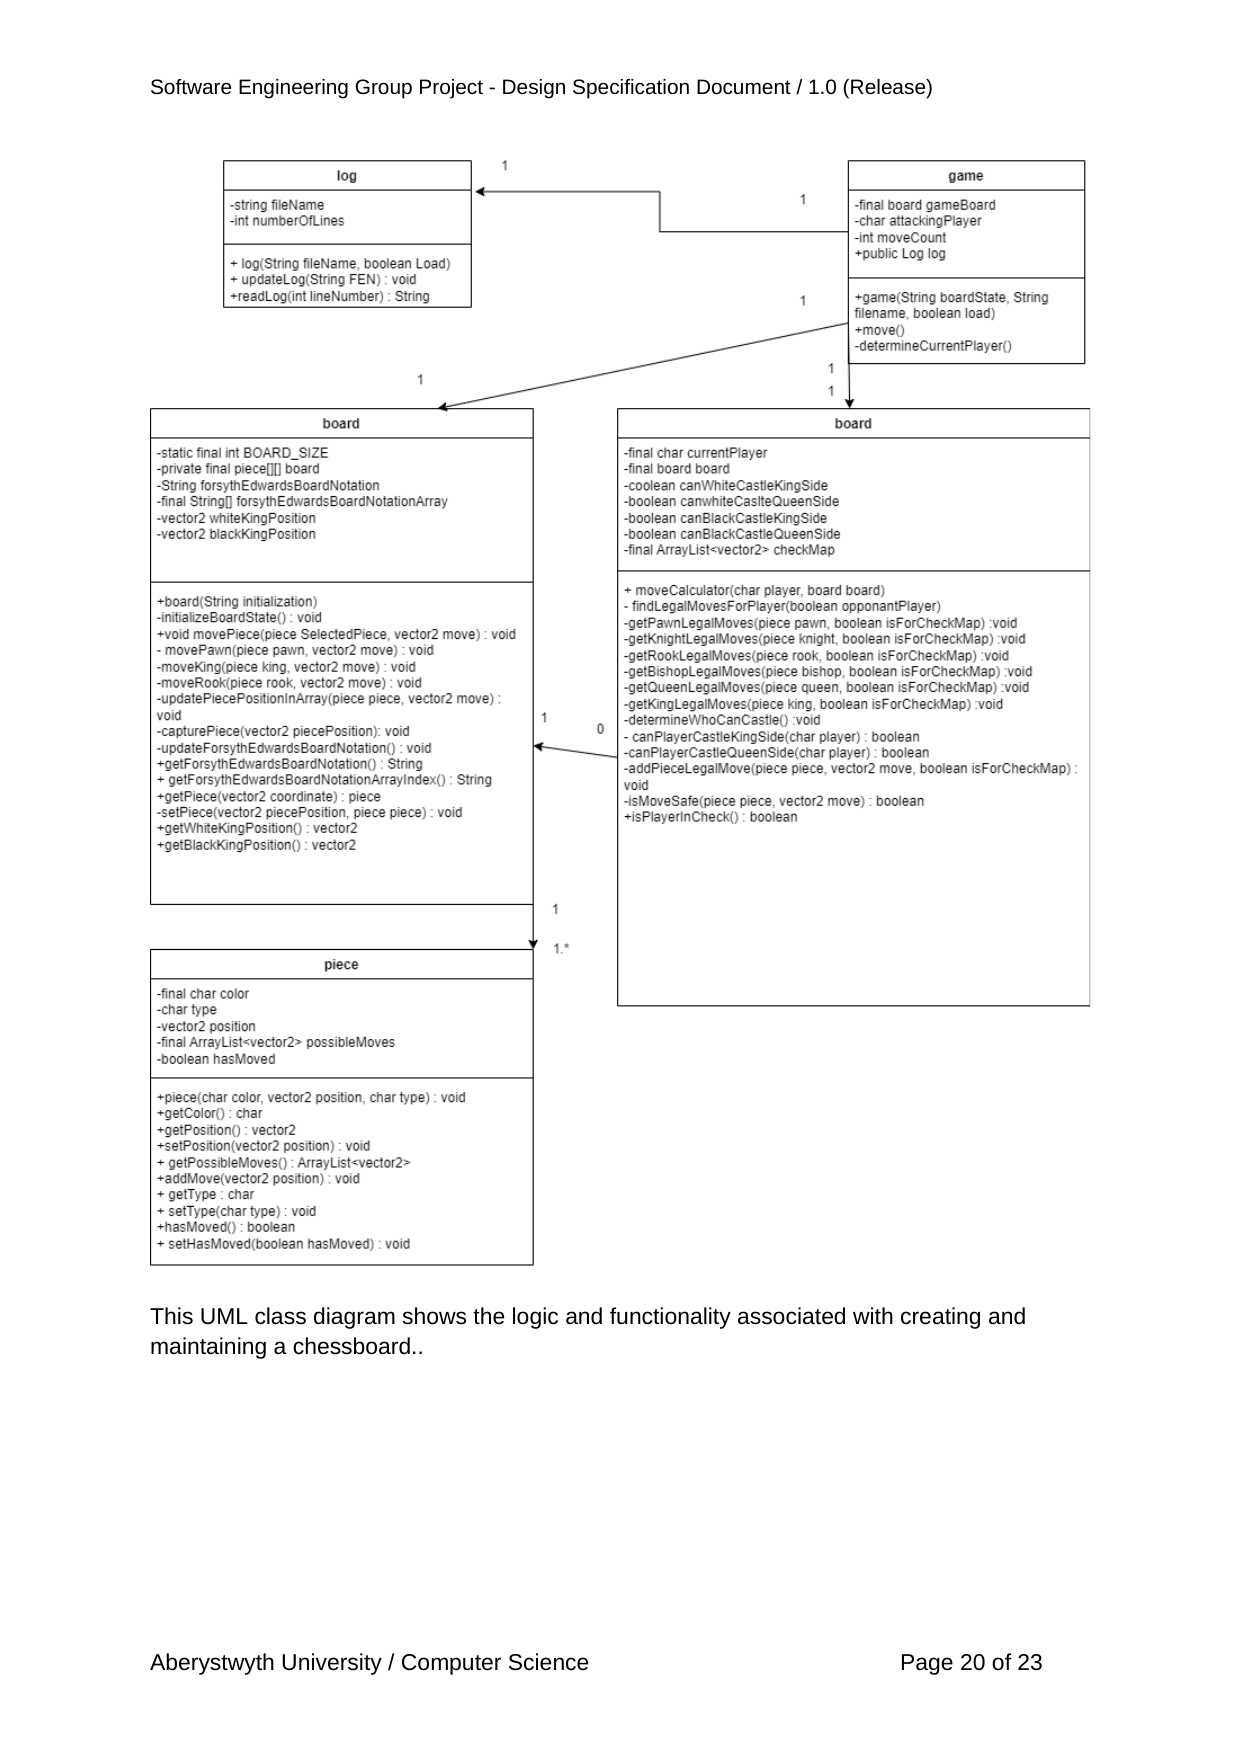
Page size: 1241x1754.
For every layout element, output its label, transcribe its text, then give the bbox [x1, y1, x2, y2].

text This UML class diagram shows the logic and functionality associated with creating and maintaining a chessboard.. [150, 1303, 1090, 1359]
picture [150, 150, 1091, 1269]
